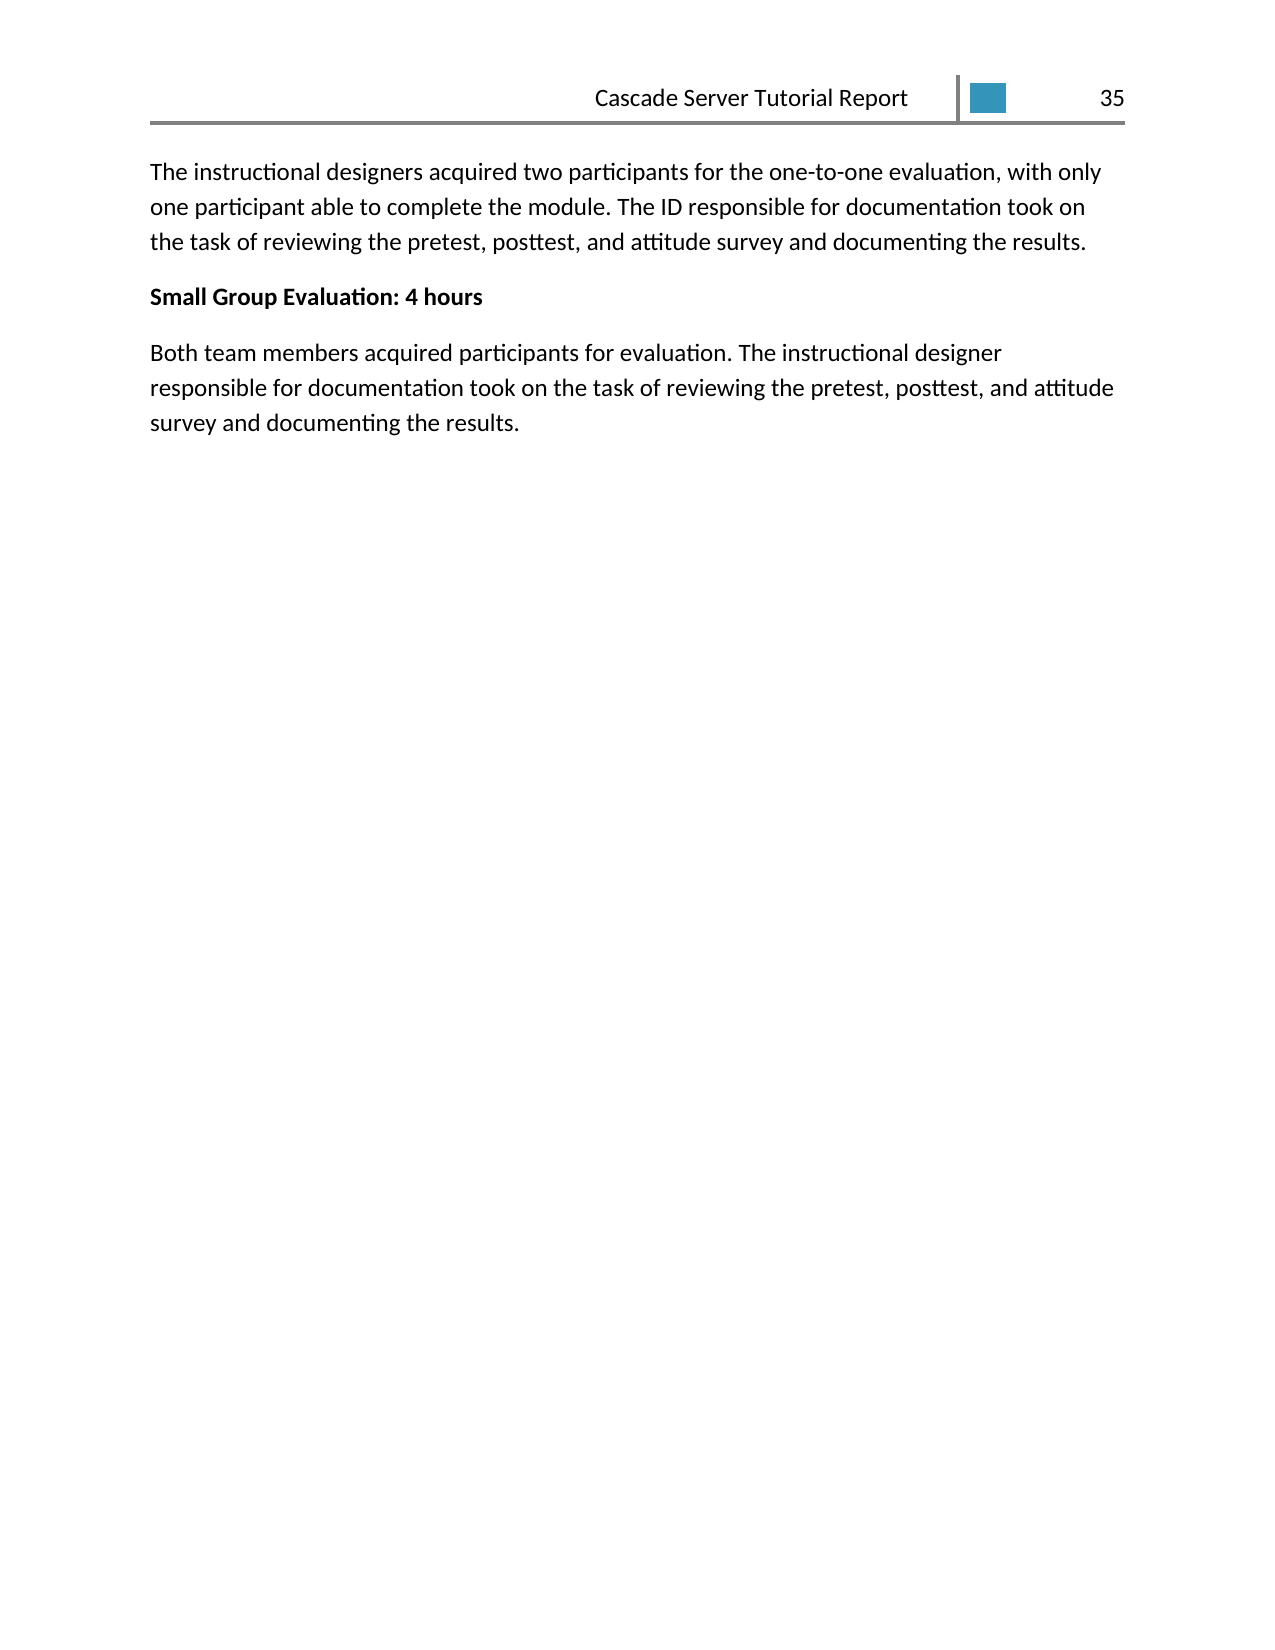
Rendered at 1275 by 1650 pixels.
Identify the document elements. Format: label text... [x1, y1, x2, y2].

text Both team members acquired participants for evaluation. The instructional designer responsible for documentation took on the task of reviewing the pretest, posttest, and attitude survey and documenting the results. [150, 337, 1125, 438]
text The instructional designers acquired two participants for the one-to-one evaluation, with only one participant able to complete the module. The ID responsible for documentation took on the task of reviewing the pretest, posttest, and attitude survey and documenting the results. [150, 156, 1125, 256]
text Small Group Evaluation: 4 hours [150, 282, 1125, 312]
